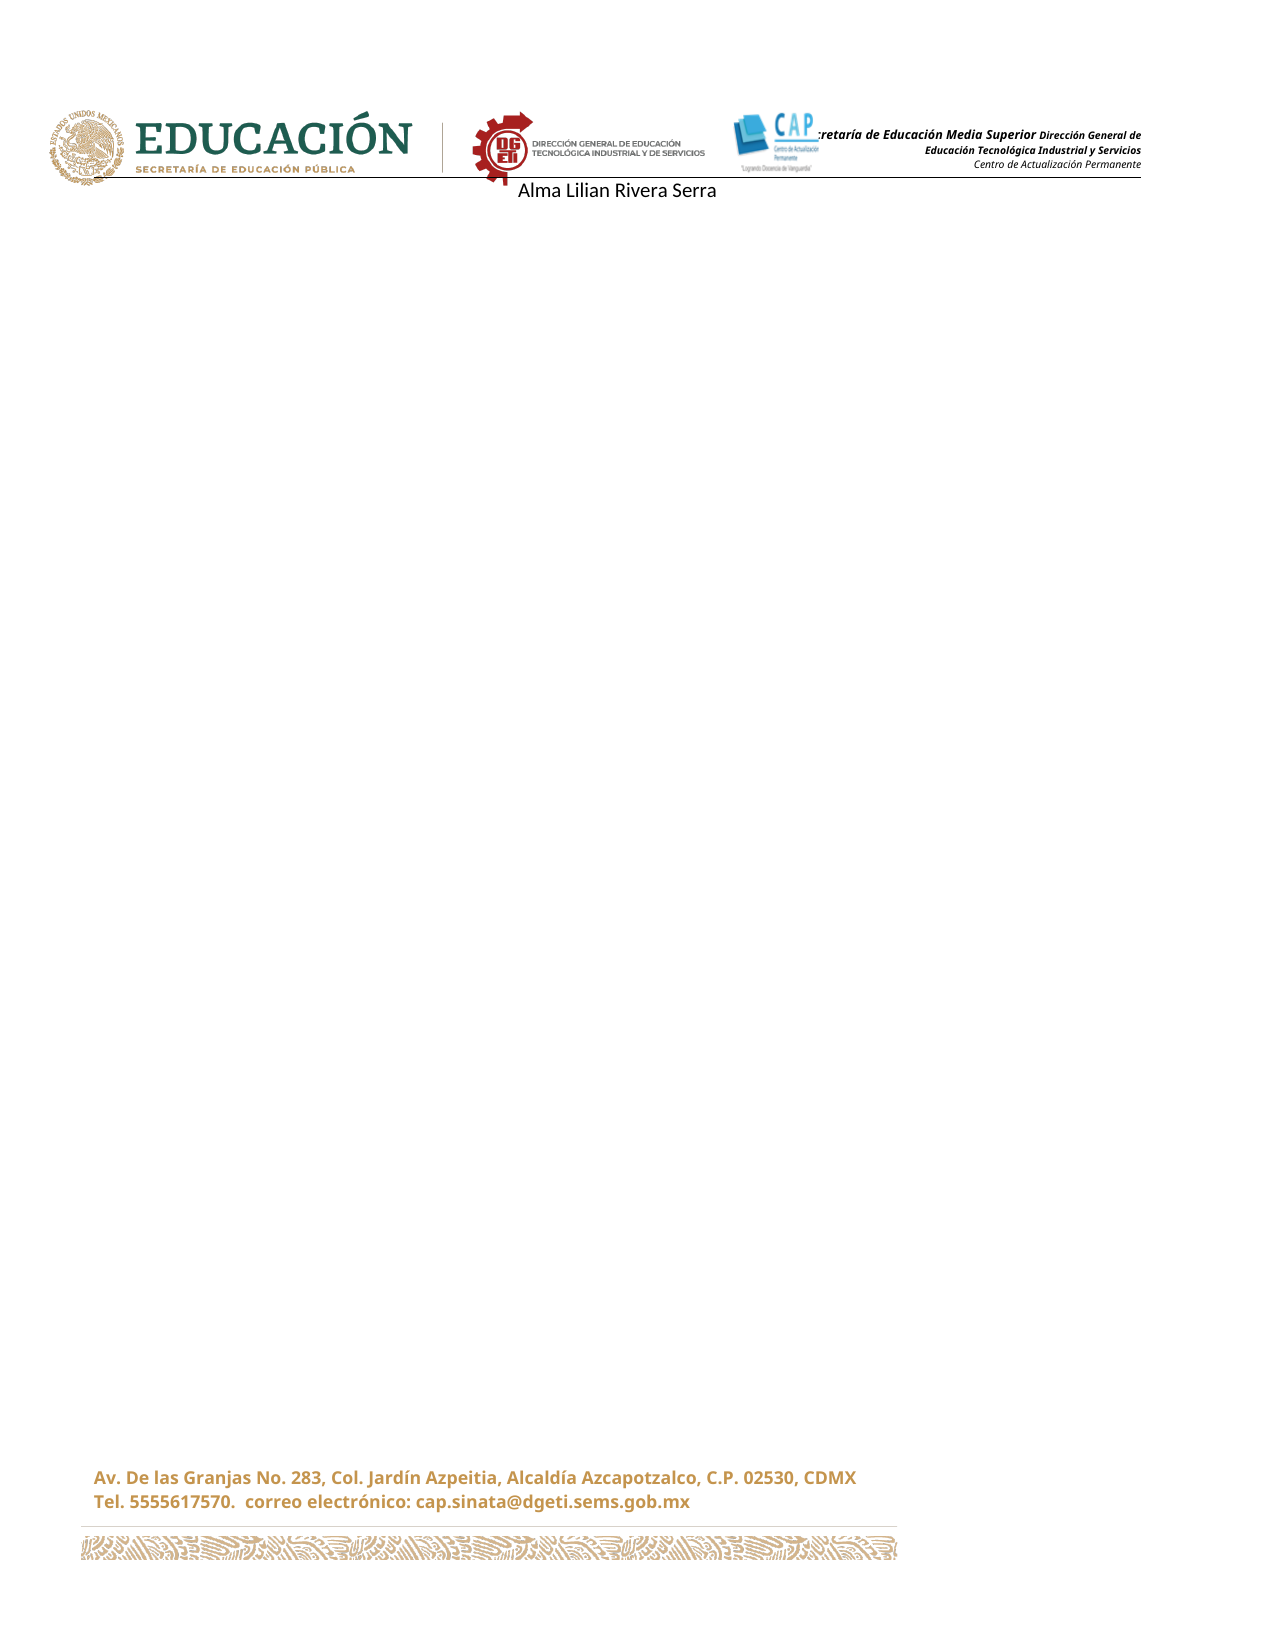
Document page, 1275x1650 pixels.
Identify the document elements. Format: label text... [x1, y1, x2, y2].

picture [49, 1516, 915, 1588]
table_cell Alma Lilian Rivera Serra [94, 178, 1141, 223]
picture [731, 106, 819, 175]
picture [42, 106, 712, 193]
